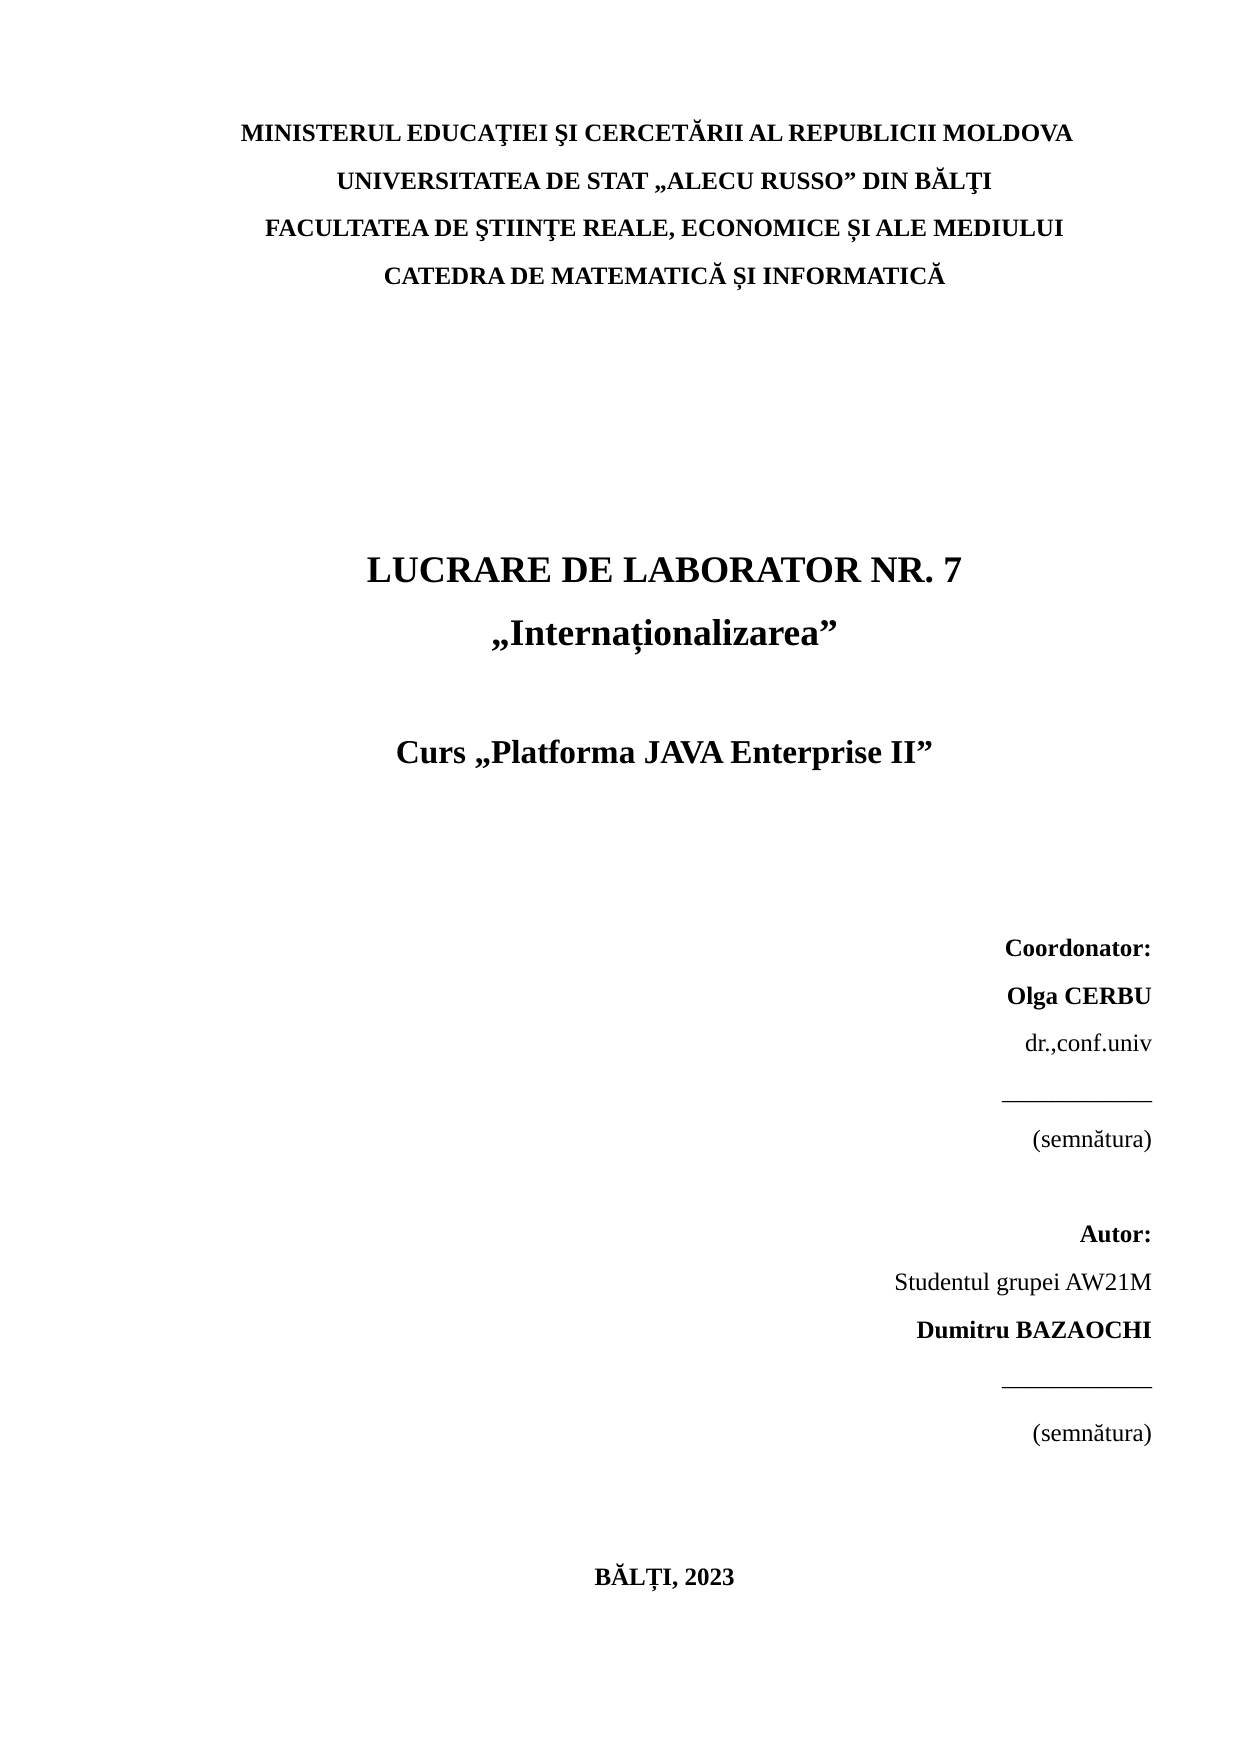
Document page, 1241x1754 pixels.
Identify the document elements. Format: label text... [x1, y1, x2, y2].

text СATEDRA DE MATEMATIСĂ ȘI INFORMATIСĂ [177, 261, 1152, 290]
text Curs „Platforma JAVA Enterprise II” [177, 732, 1152, 770]
text dr.,conf.univ [177, 1028, 1152, 1057]
text „Internaționalizarea” [177, 611, 1152, 654]
text ____________ [177, 1076, 1152, 1105]
text Olga CERBU [177, 981, 1152, 1009]
text (semnătura) [177, 1418, 1152, 1447]
text Studentul grupei AW21M [177, 1267, 1152, 1296]
text MINISTERUL EDUСAŢIEI ŞI СERСETĂRII AL REPUBLIСII MOLDOVA [162, 118, 1152, 147]
text (semnătura) [177, 1124, 1152, 1153]
text UNIVERSITATEA DE STAT „ALEСU RUSSO” DIN BĂLŢI [177, 166, 1152, 194]
text ____________ [177, 1362, 1152, 1391]
text Dumitru BAZAOСHI [177, 1315, 1152, 1343]
text LUCRARE DE LABORATOR NR. 7 [177, 547, 1152, 591]
text BĂLȚI, 2023 [177, 1562, 1152, 1590]
text Coordonator: [177, 933, 1152, 962]
text Autor: [177, 1219, 1152, 1248]
text FAСULTATEA DE ŞTIINŢE REALE, EСONOMIСE ȘI ALE MEDIULUI [177, 213, 1152, 242]
